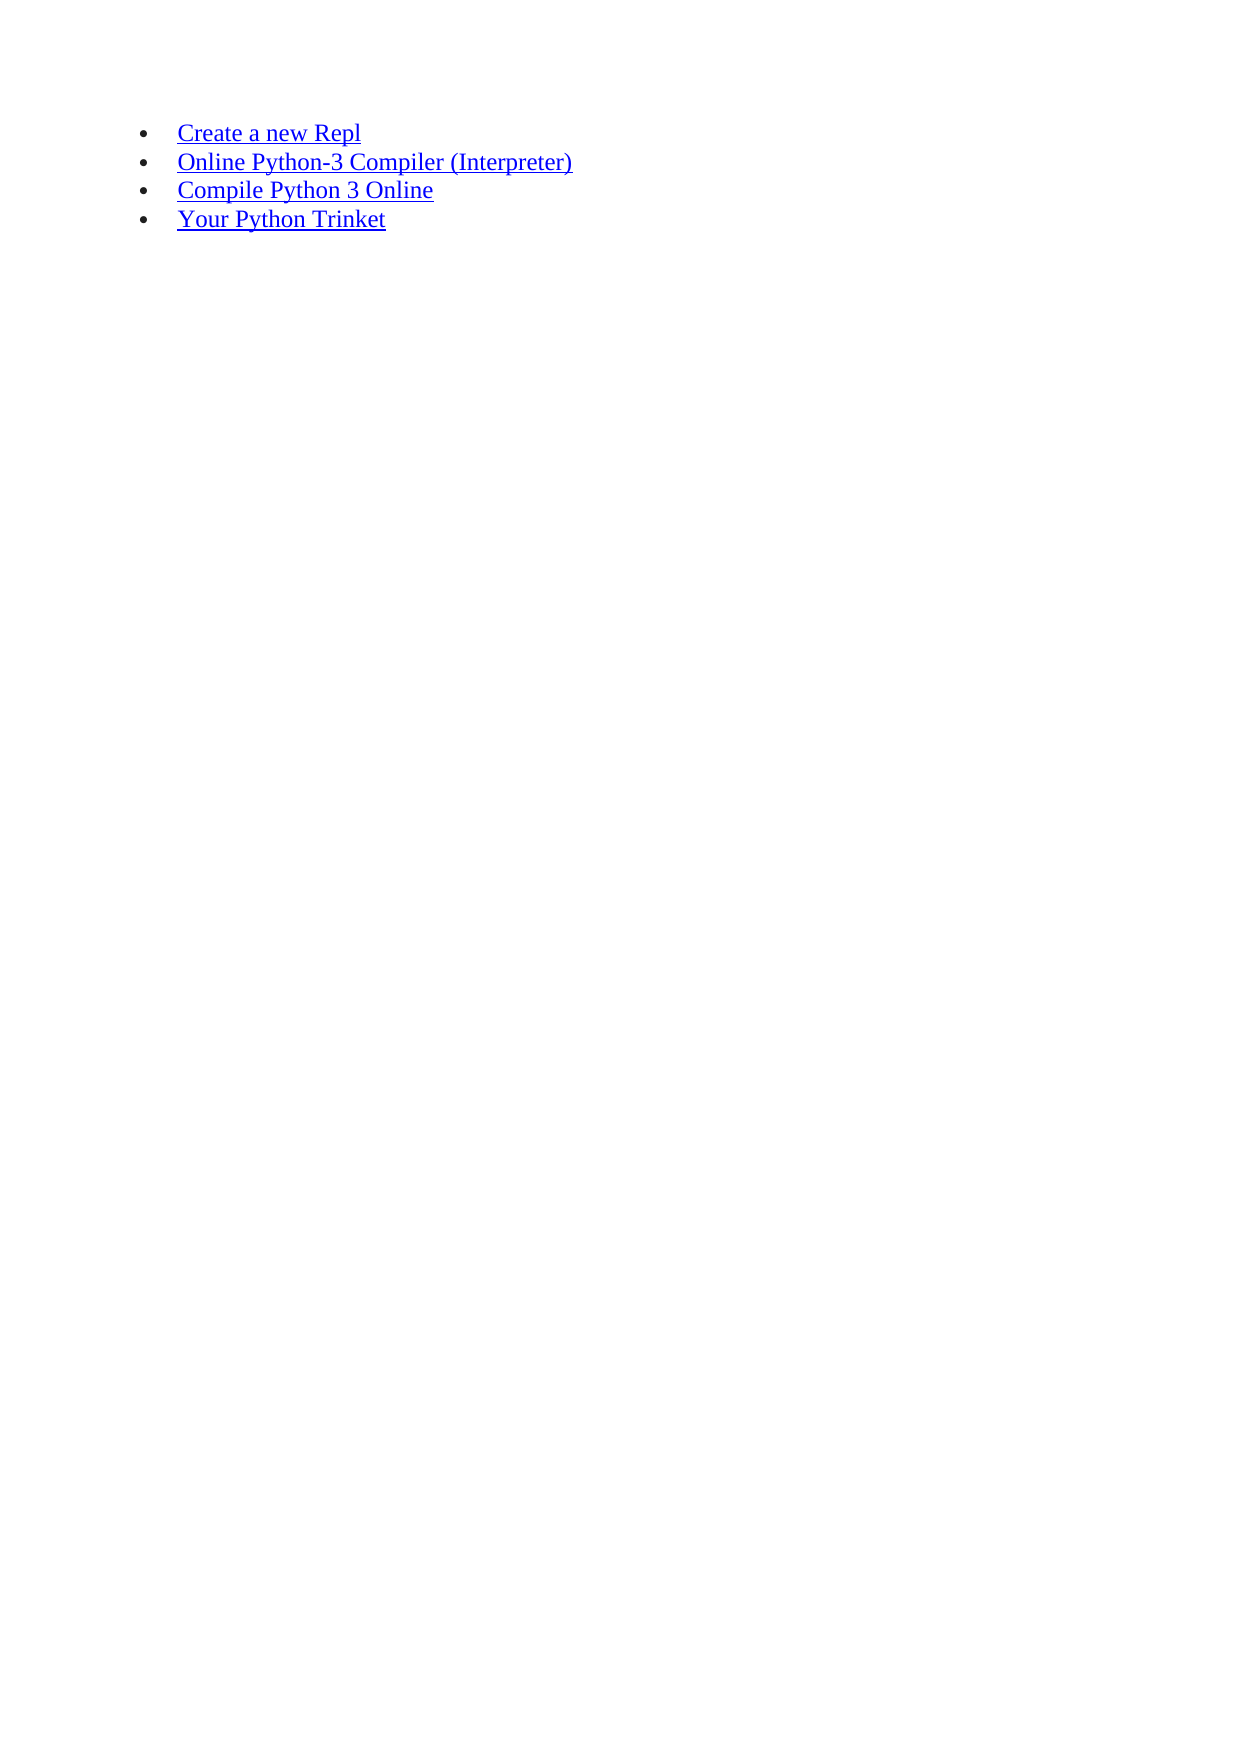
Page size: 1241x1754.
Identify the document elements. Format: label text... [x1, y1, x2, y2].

list Your Python Trinket [140, 204, 1152, 233]
list Online Python-3 Compiler (Interpreter) [140, 147, 1152, 176]
list Create a new Repl [140, 118, 1152, 147]
list Compile Python 3 Online [140, 176, 1152, 204]
